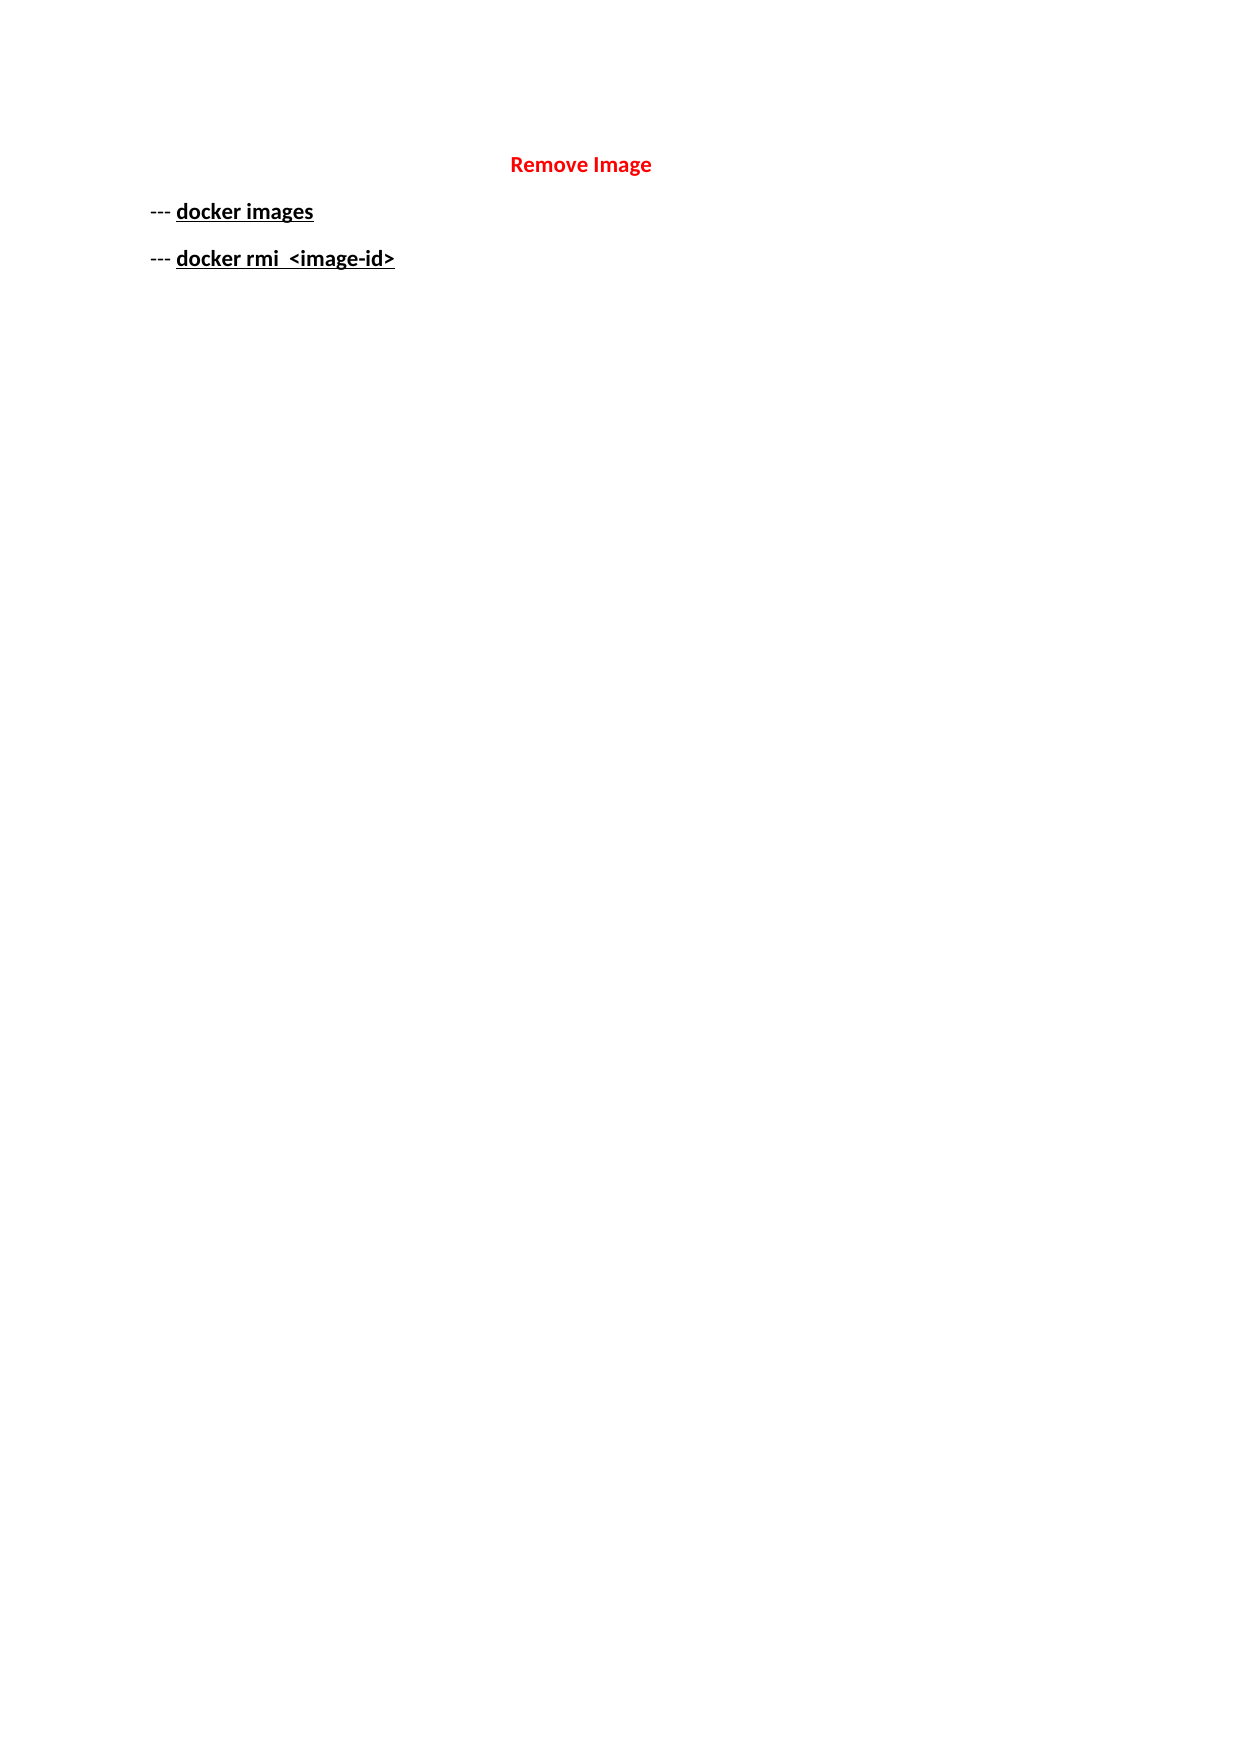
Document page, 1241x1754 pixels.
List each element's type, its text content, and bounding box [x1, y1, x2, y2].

text Remove Image [150, 150, 1090, 178]
text --- docker images [150, 197, 1090, 225]
text --- docker rmi <image-id> [150, 244, 1090, 272]
